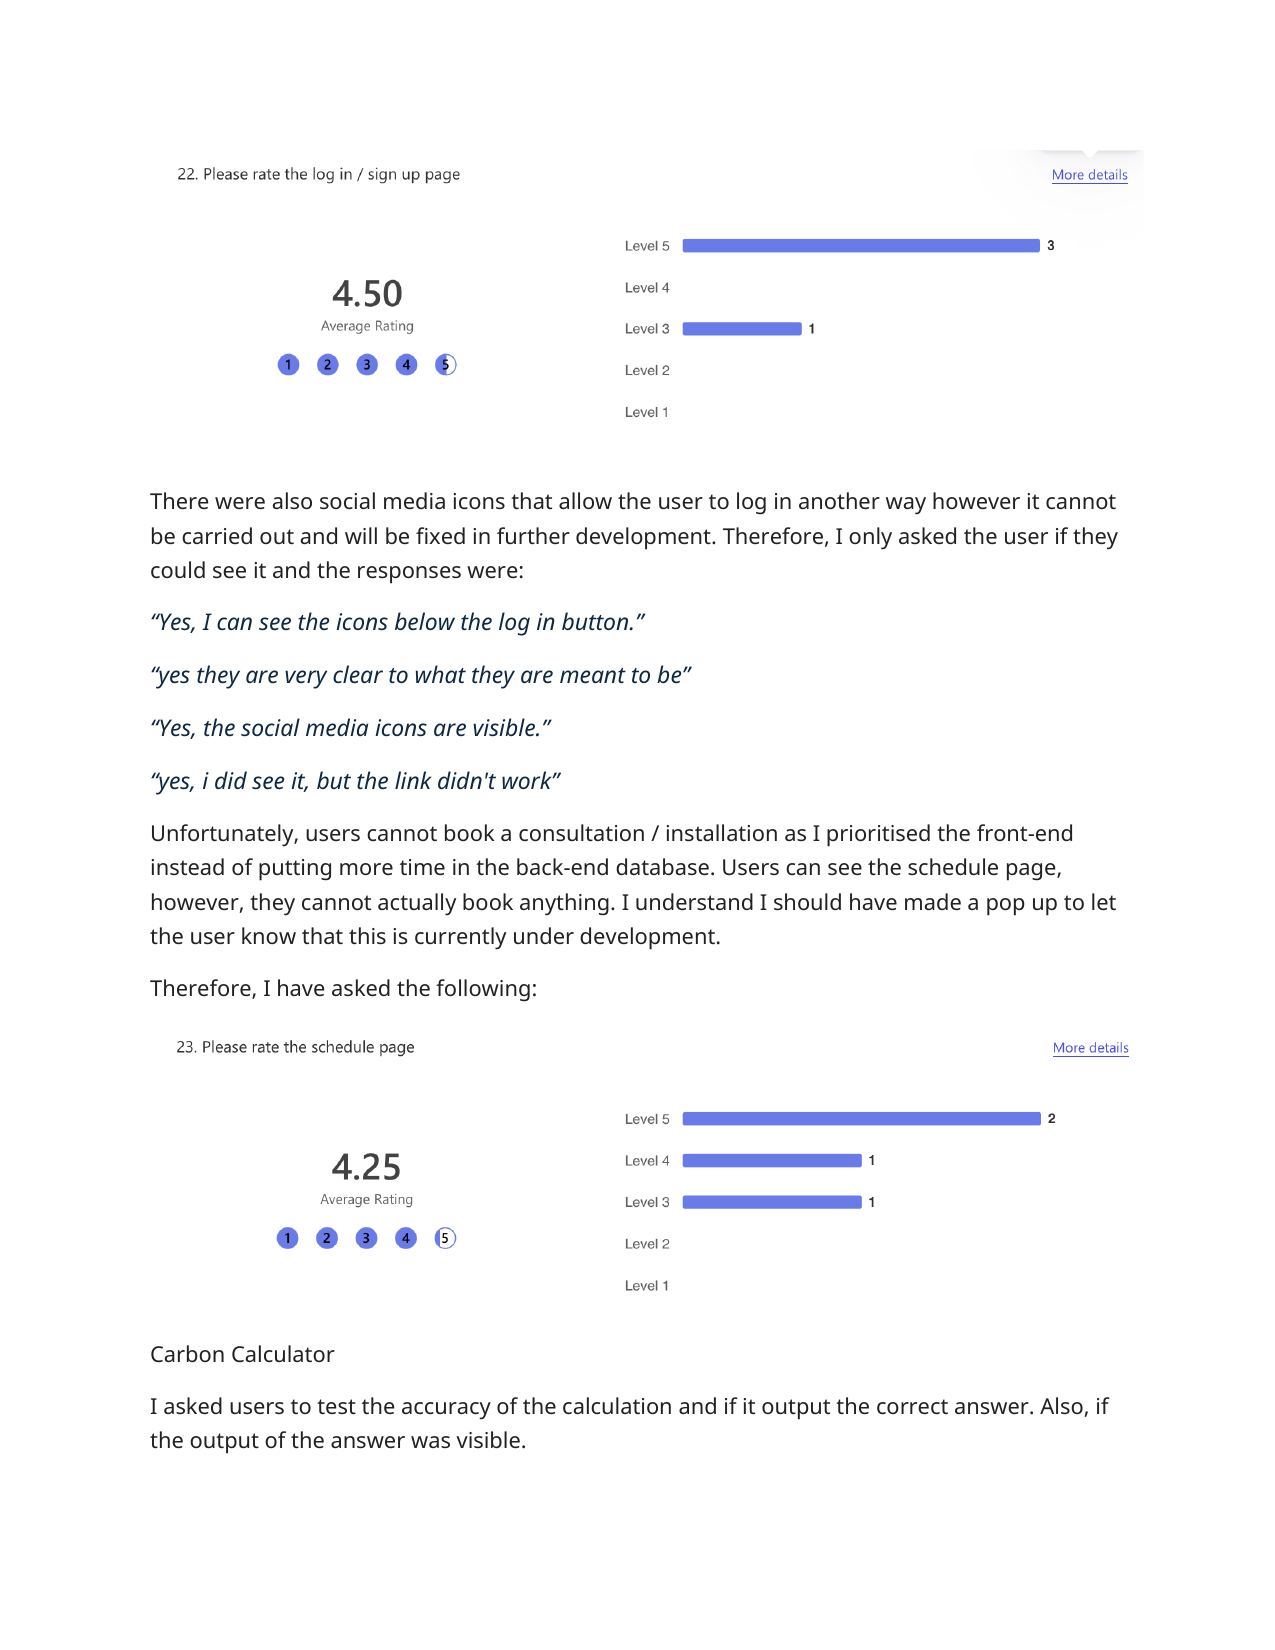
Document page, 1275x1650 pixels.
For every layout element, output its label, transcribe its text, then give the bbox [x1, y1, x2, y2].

text “Yes, I can see the icons below the log in button.” [150, 606, 1125, 637]
text “Yes, the social media icons are visible.” [150, 712, 1125, 743]
text “yes, i did see it, but the link didn't work” [150, 765, 1125, 796]
text Unfortunately, users cannot book a consultation / installation as I prioritised the front-end instead of putting more time in the back-end database. Users can see the schedule page, however, they cannot actually book anything. I understand I should have made a pop up to let the user know that this is currently under development. [150, 818, 1125, 951]
text “yes they are very clear to what they are meant to be” [150, 659, 1125, 690]
text There were also social media icons that allow the user to log in another way however it cannot be carried out and will be fixed in further development. Therefore, I only asked the user if they could see it and the responses were: [150, 486, 1125, 585]
text Therefore, I have asked the following: [150, 972, 1125, 1002]
text Carbon Calculator [150, 1339, 1125, 1369]
text I asked users to test the accuracy of the calculation and if it output the correct answer. Also, if the output of the answer was visible. [150, 1391, 1125, 1455]
